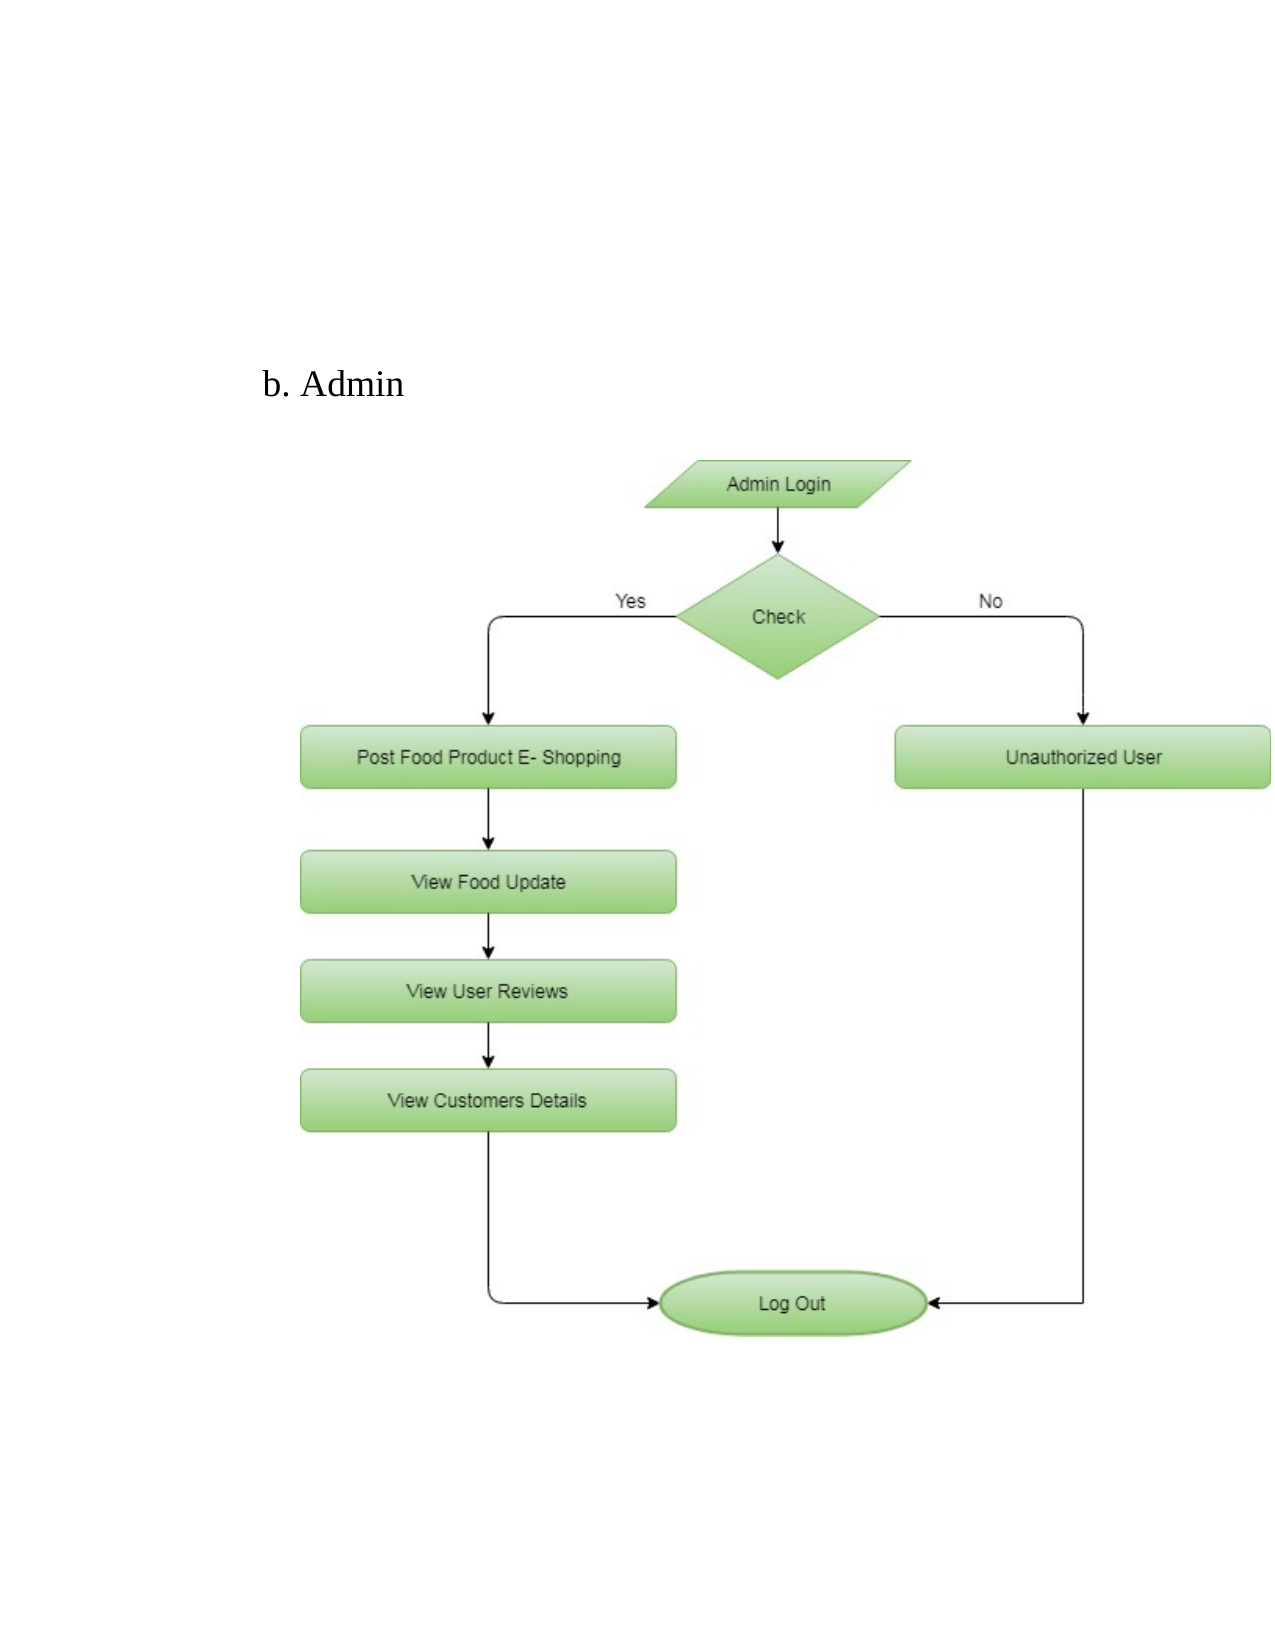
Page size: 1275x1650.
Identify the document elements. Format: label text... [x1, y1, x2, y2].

list Admin [262, 361, 1125, 404]
picture [300, 460, 1272, 1337]
